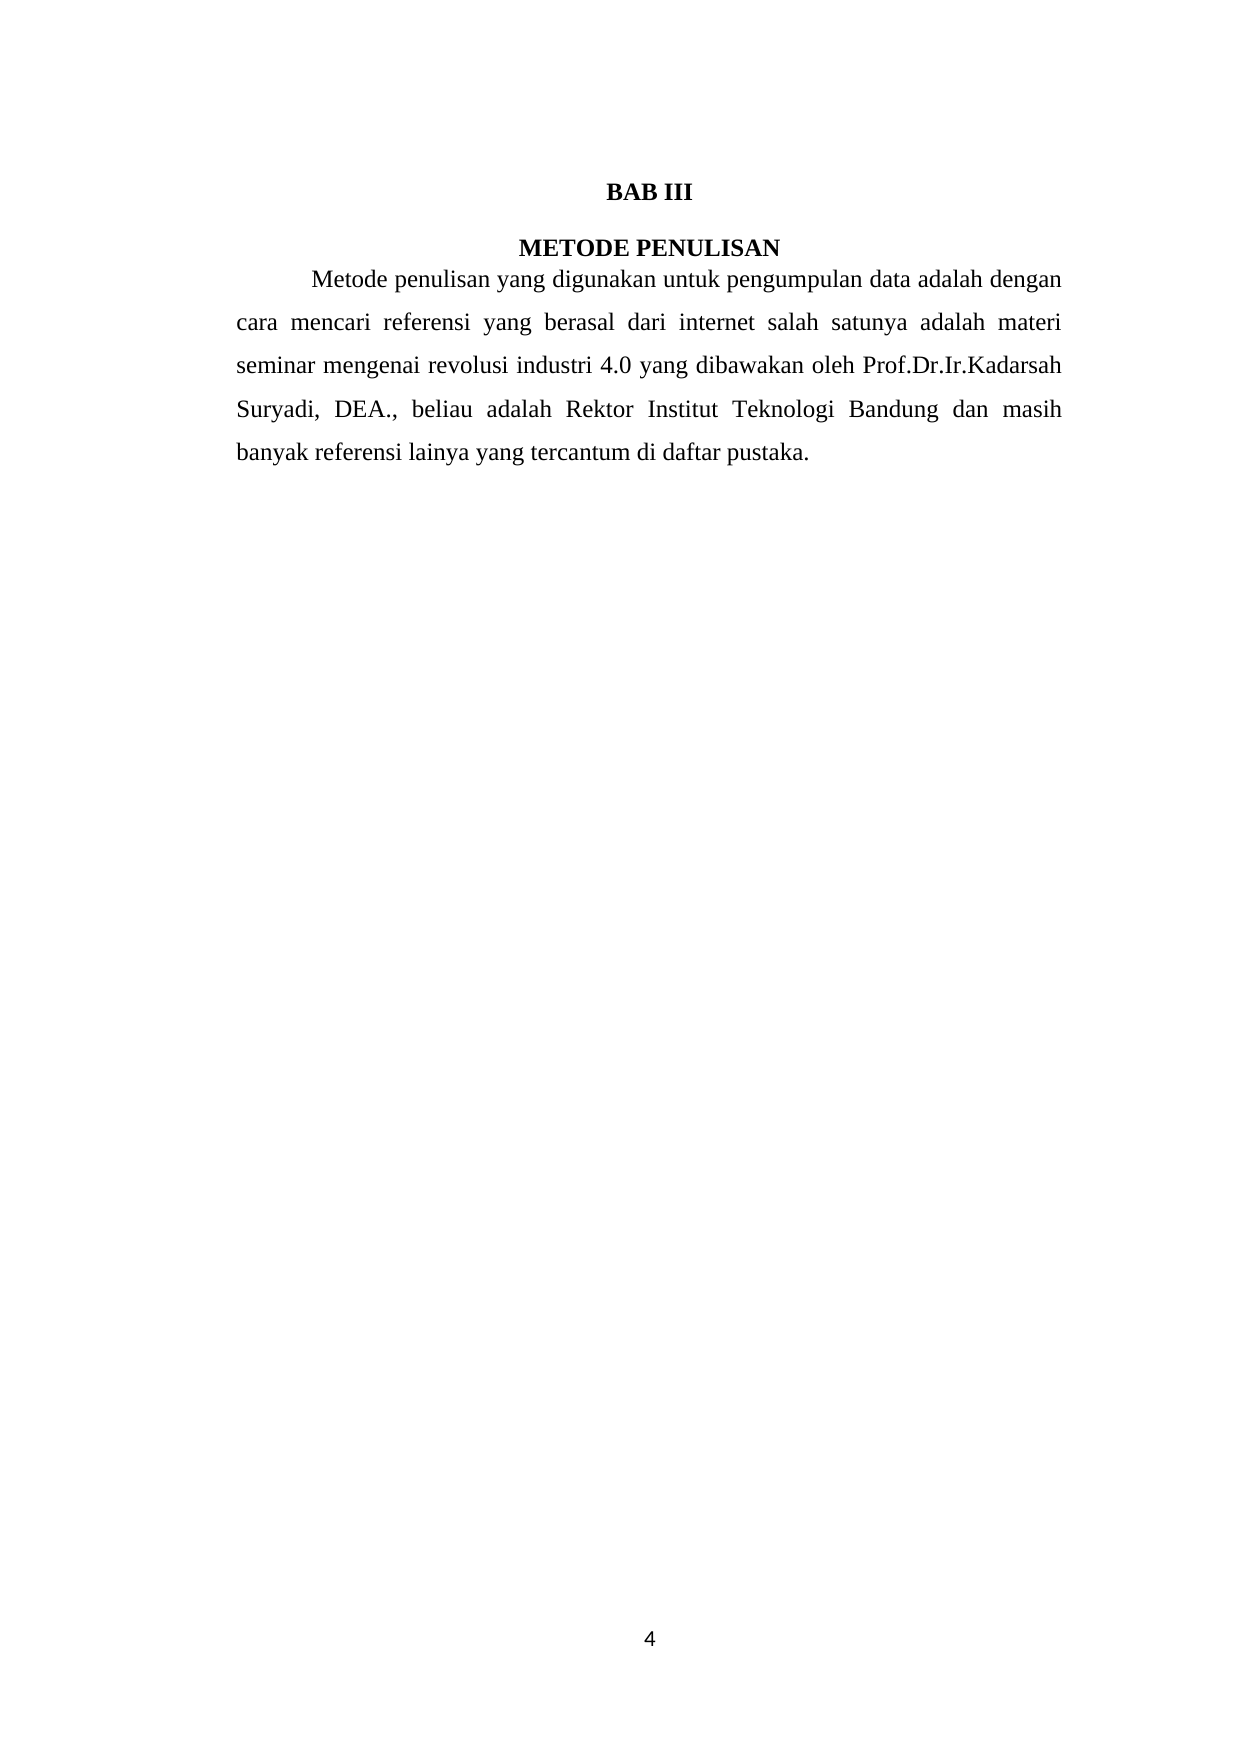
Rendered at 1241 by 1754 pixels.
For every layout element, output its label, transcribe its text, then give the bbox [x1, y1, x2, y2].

text Metode penulisan yang digunakan untuk pengumpulan data adalah dengan cara mencari referensi yang berasal dari internet salah satunya adalah materi seminar mengenai revolusi industri 4.0 yang dibawakan oleh Prof.Dr.Ir.Kadarsah Suryadi, DEA., beliau adalah Rektor Institut Teknologi Bandung dan masih banyak referensi lainya yang tercantum di daftar pustaka. [236, 264, 1063, 466]
subtitle METODE PENULISAN [236, 233, 1063, 262]
subtitle BAB III [236, 177, 1063, 206]
